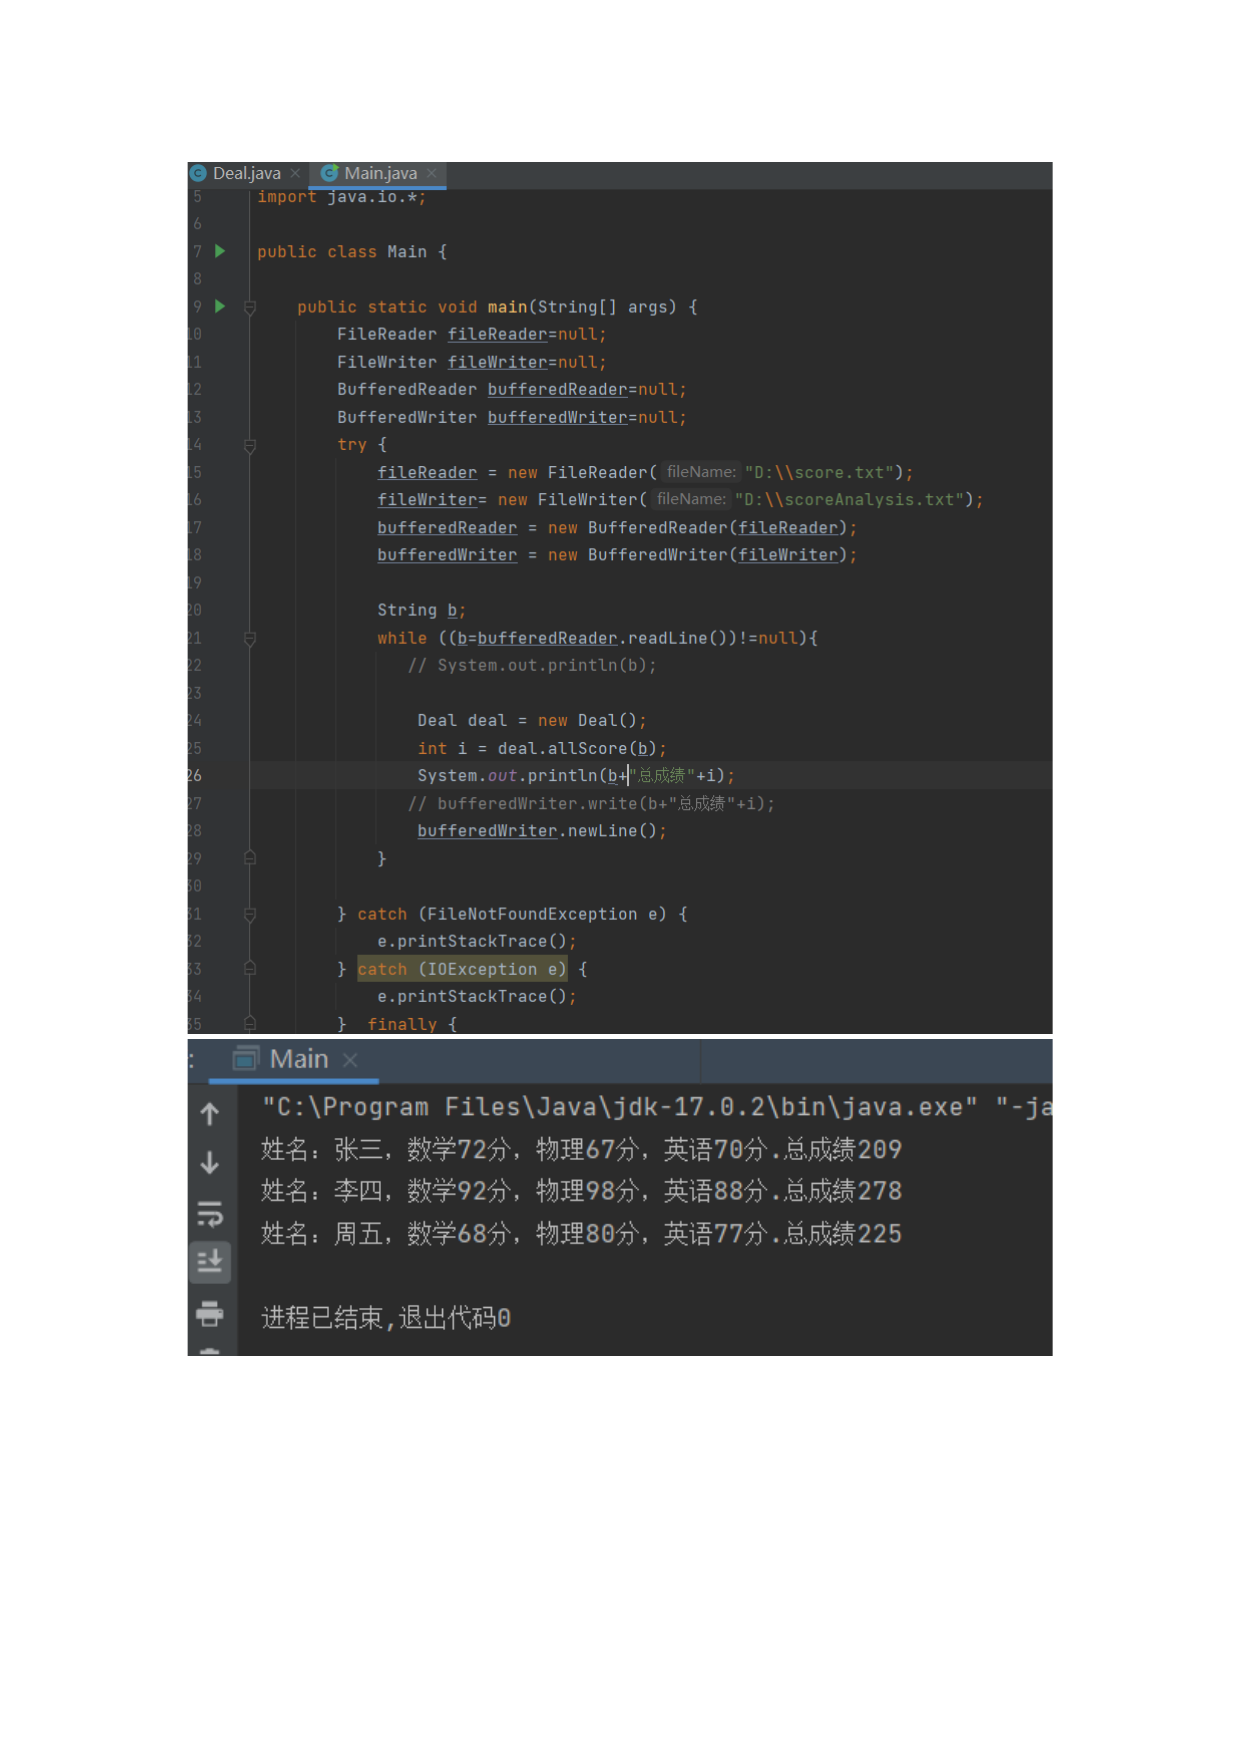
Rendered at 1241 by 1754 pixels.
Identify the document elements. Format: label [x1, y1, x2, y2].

picture [187, 162, 1053, 1034]
picture [187, 1039, 1053, 1356]
